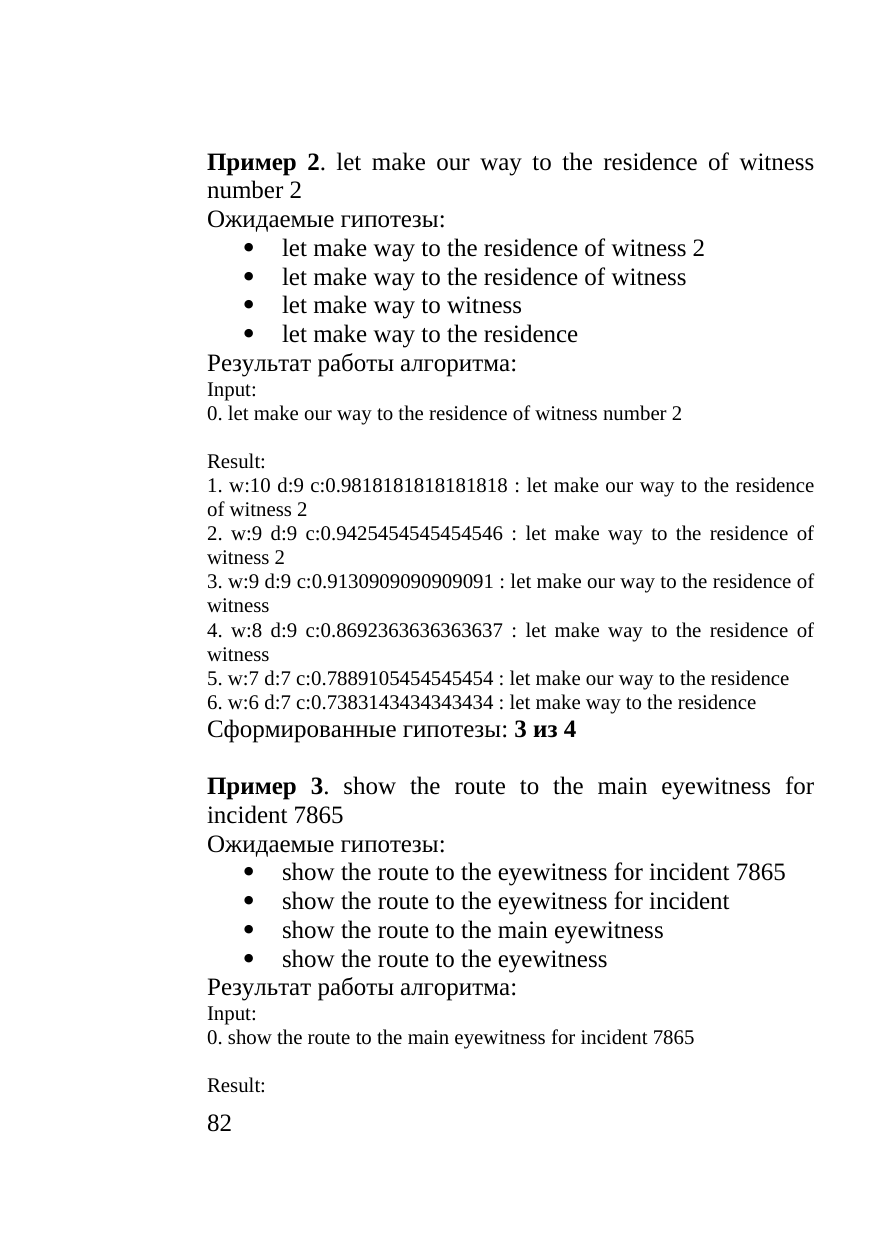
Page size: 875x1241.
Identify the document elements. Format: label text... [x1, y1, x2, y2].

list show the route to the eyewitness for incident [244, 886, 815, 915]
text Result: [207, 449, 815, 473]
list show the route to the main eyewitness [244, 915, 815, 944]
text Результат работы алгоритма: [207, 972, 815, 1001]
text Result: [207, 1073, 815, 1097]
text 5. w:7 d:7 c:0.7889105454545454 : let make our way to the residence [207, 666, 815, 690]
text 4. w:8 d:9 c:0.8692363636363637 : let make way to the residence of witness [207, 617, 815, 666]
text Пример 3. show the route to the main eyewitness for incident 7865 [207, 771, 815, 829]
text Пример 2. let make our way to the residence of witness number 2 [207, 147, 815, 204]
list let make way to the residence of witness 2 [244, 233, 815, 262]
list show the route to the eyewitness for incident 7865 [244, 857, 815, 886]
text Input: [207, 377, 815, 401]
text 2. w:9 d:9 c:0.9425454545454546 : let make way to the residence of witness 2 [207, 521, 815, 569]
text Сформированные гипотезы: 3 из 4 [207, 714, 815, 742]
text 0. show the route to the main eyewitness for incident 7865 [207, 1025, 815, 1049]
text Input: [207, 1001, 815, 1025]
text 0. let make our way to the residence of witness number 2 [207, 401, 815, 425]
list show the route to the eyewitness [244, 944, 815, 972]
text 6. w:6 d:7 c:0.7383143434343434 : let make way to the residence [207, 690, 815, 714]
text 1. w:10 d:9 c:0.9818181818181818 : let make our way to the residence of witness 2 [207, 473, 815, 521]
list let make way to the residence of witness [244, 262, 815, 291]
list let make way to witness [244, 291, 815, 319]
text 3. w:9 d:9 c:0.9130909090909091 : let make our way to the residence of witness [207, 569, 815, 617]
text Ожидаемые гипотезы: [207, 204, 815, 233]
list let make way to the residence [244, 319, 815, 348]
text Ожидаемые гипотезы: [207, 829, 815, 857]
text Результат работы алгоритма: [207, 348, 815, 377]
